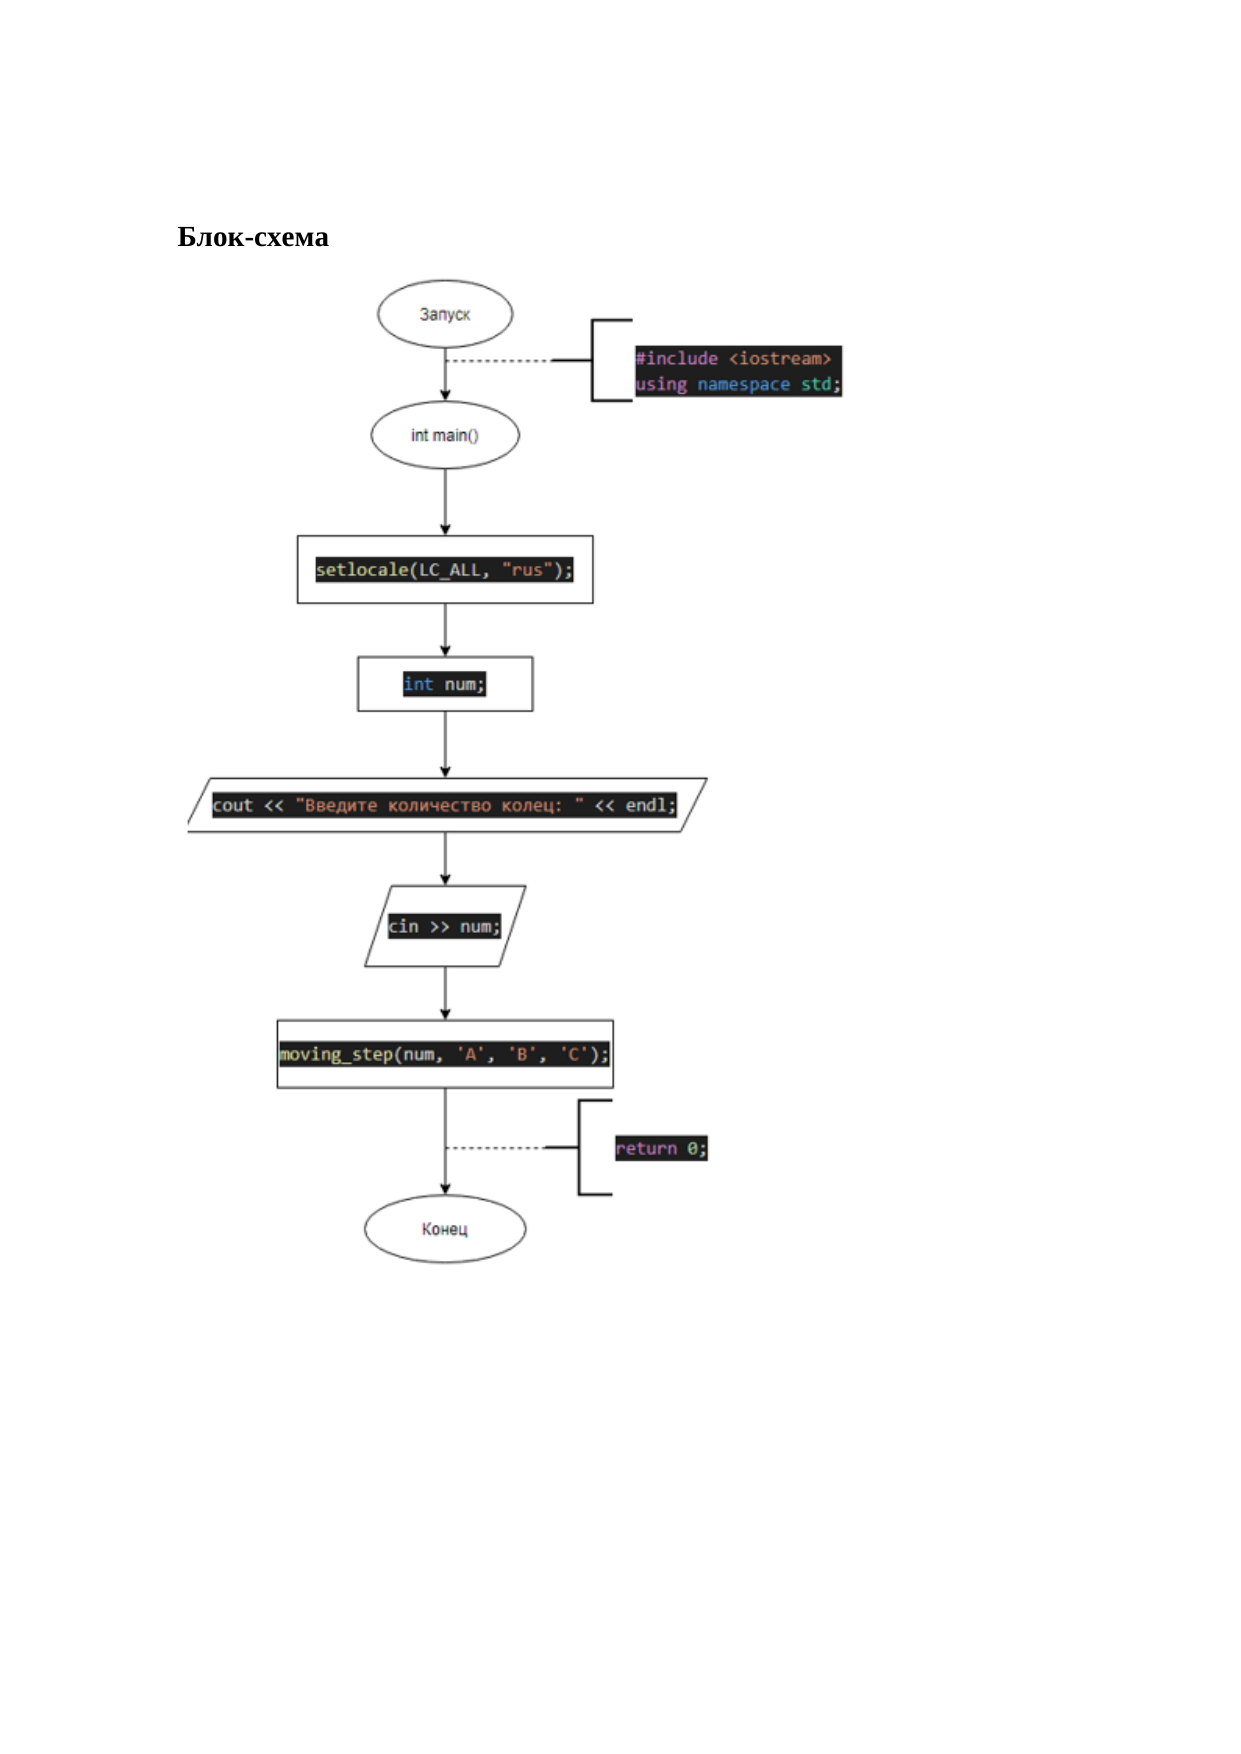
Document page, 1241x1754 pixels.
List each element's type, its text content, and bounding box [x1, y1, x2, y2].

picture [177, 252, 861, 1296]
